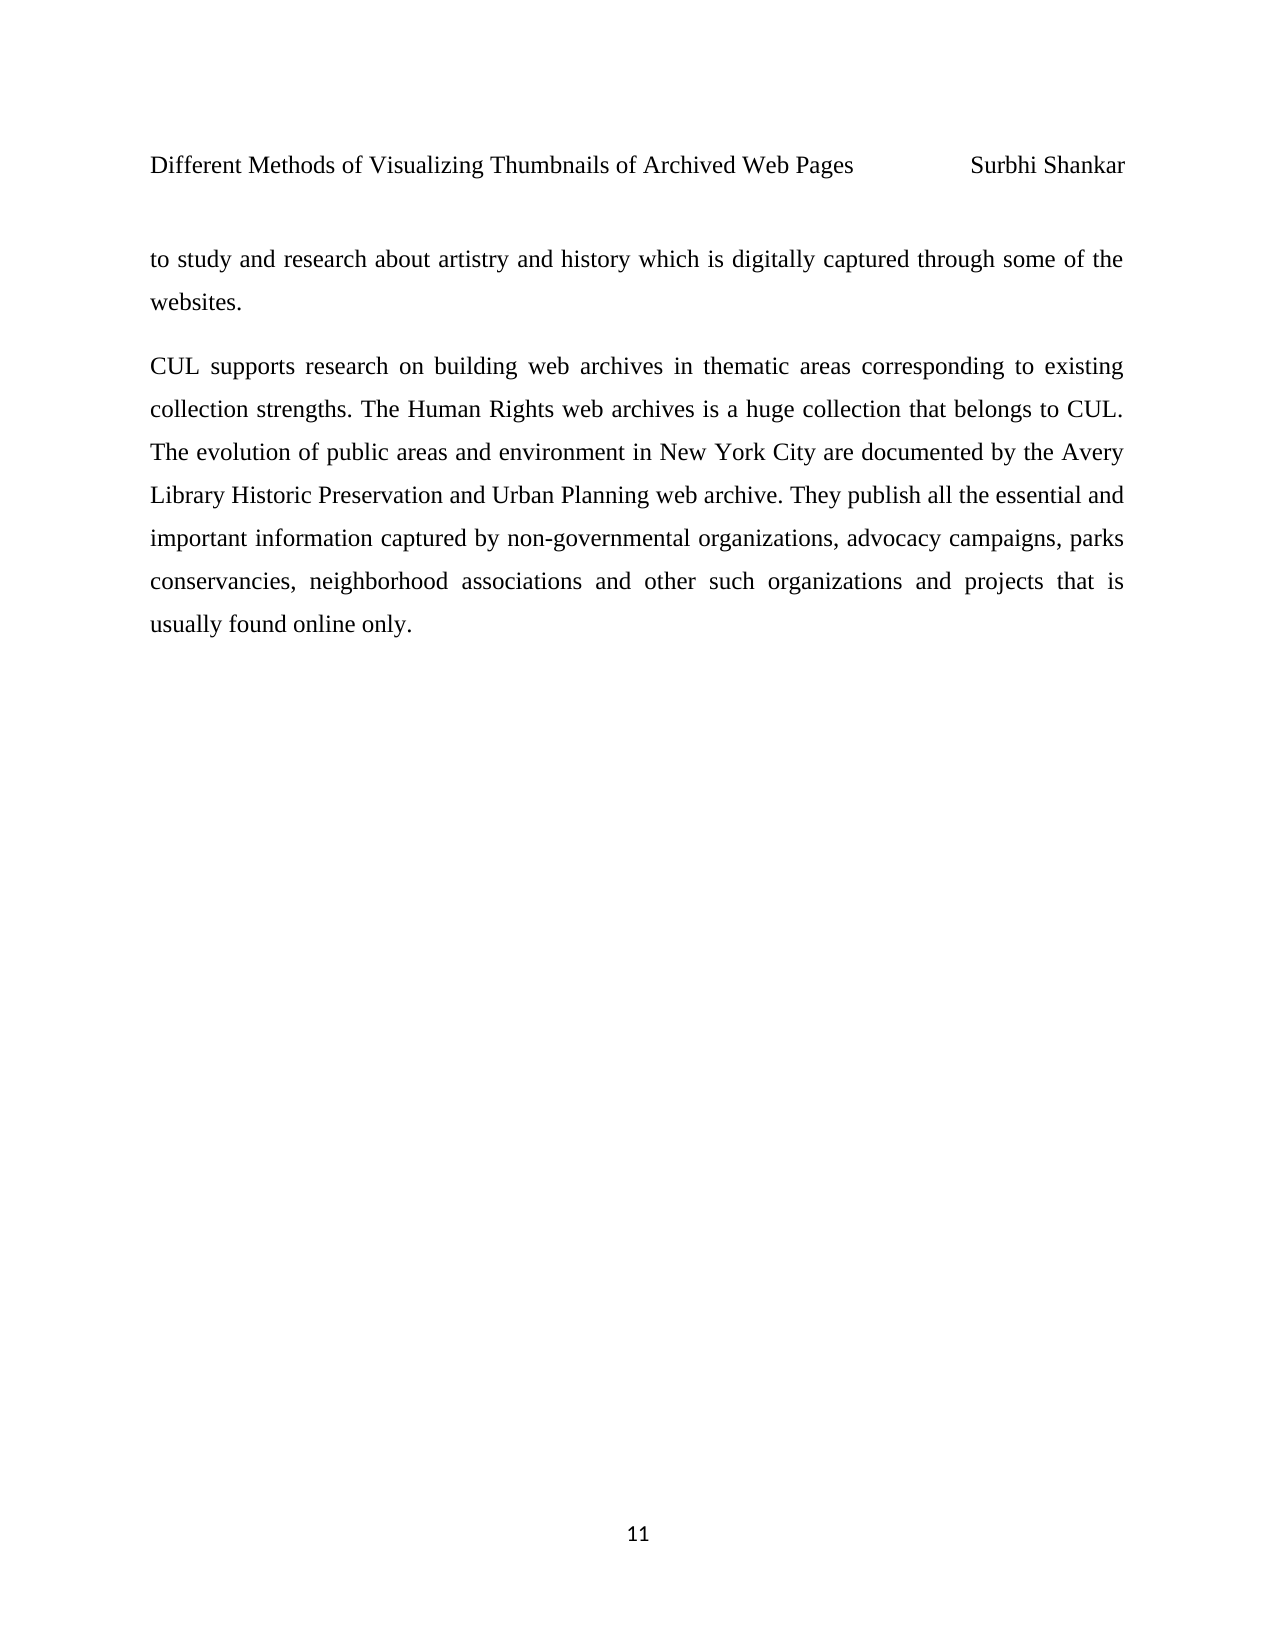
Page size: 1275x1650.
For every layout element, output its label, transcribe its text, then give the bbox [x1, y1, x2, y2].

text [150, 244, 1125, 316]
text CUL supports research on building web archives in thematic areas corresponding to existing collection strengths. The Human Rights web archives is a huge collection that belongs to CUL. The evolution of public areas and environment in New York City are documented by the Avery Library Historic Preservation and Urban Planning web archive. They publish all the essential and important information captured by non-governmental organizations, advocacy campaigns, parks conservancies, neighborhood associations and other such organizations and projects that is usually found online only. [150, 351, 1125, 638]
